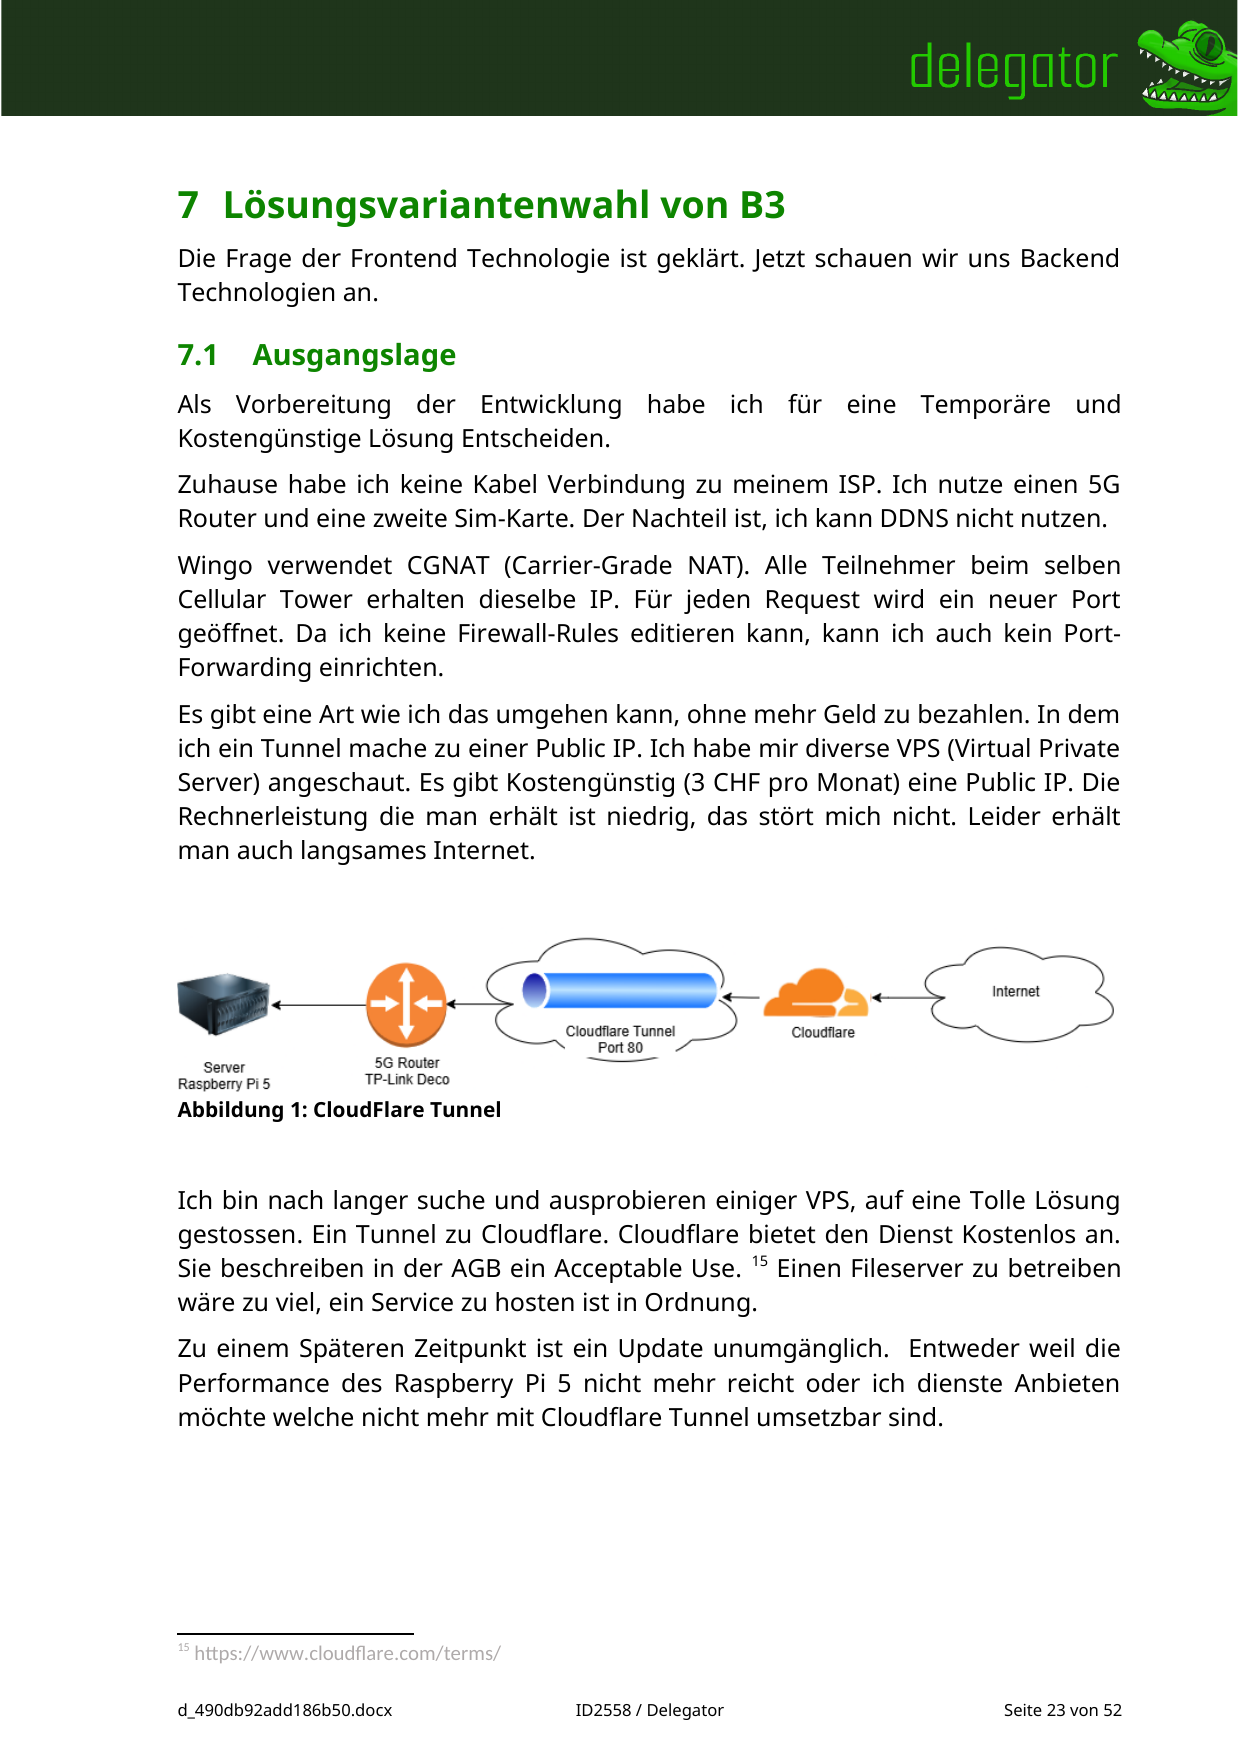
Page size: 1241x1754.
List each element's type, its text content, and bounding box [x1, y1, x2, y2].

text Zuhause habe ich keine Kabel Verbindung zu meinem ISP. Ich nutze einen 5G Router und eine zweite Sim-Karte. Der Nachteil ist, ich kann DDNS nicht nutzen. [177, 467, 1122, 535]
subtitle Lösungsvariantenwahl von B3 [177, 178, 1122, 228]
subtitle Ausgangslage [177, 334, 1122, 374]
text Ich bin nach langer suche und ausprobieren einiger VPS, auf eine Tolle Lösung gestossen. Ein Tunnel zu Cloudflare. Cloudflare bietet den Dienst Kostenlos an. Sie beschreiben in der AGB ein Acceptable Use. Einen Fileserver zu betreiben wäre zu viel, ein Service zu hosten ist in Ordnung. [177, 1182, 1122, 1319]
text Wingo verwendet CGNAT (Carrier-Grade NAT). Alle Teilnehmer beim selben Cellular Tower erhalten dieselbe IP. Für jeden Request wird ein neuer Port geöffnet. Da ich keine Firewall-Rules editieren kann, kann ich auch kein Port-Forwarding einrichten. [177, 548, 1122, 684]
text Die Frage der Frontend Technologie ist geklärt. Jetzt schauen wir uns Backend Technologien an. [177, 241, 1122, 309]
text Zu einem Späteren Zeitpunkt ist ein Update unumgänglich. Entweder weil die Performance des Raspberry Pi 5 nicht mehr reicht oder ich dienste Anbieten möchte welche nicht mehr mit Cloudflare Tunnel umsetzbar sind. [177, 1331, 1122, 1433]
text Als Vorbereitung der Entwicklung habe ich für eine Temporäre und Kostengünstige Lösung Entscheiden. [177, 386, 1122, 454]
picture [177, 925, 1122, 1095]
text Es gibt eine Art wie ich das umgehen kann, ohne mehr Geld zu bezahlen. In dem ich ein Tunnel mache zu einer Public IP. Ich habe mir diverse VPS (Virtual Private Server) angeschaut. Es gibt Kostengünstig (3 CHF pro Monat) eine Public IP. Die Rechnerleistung die man erhält ist niedrig, das stört mich nicht. Leider erhält man auch langsames Internet. [177, 696, 1122, 867]
picture [0, 0, 1238, 116]
